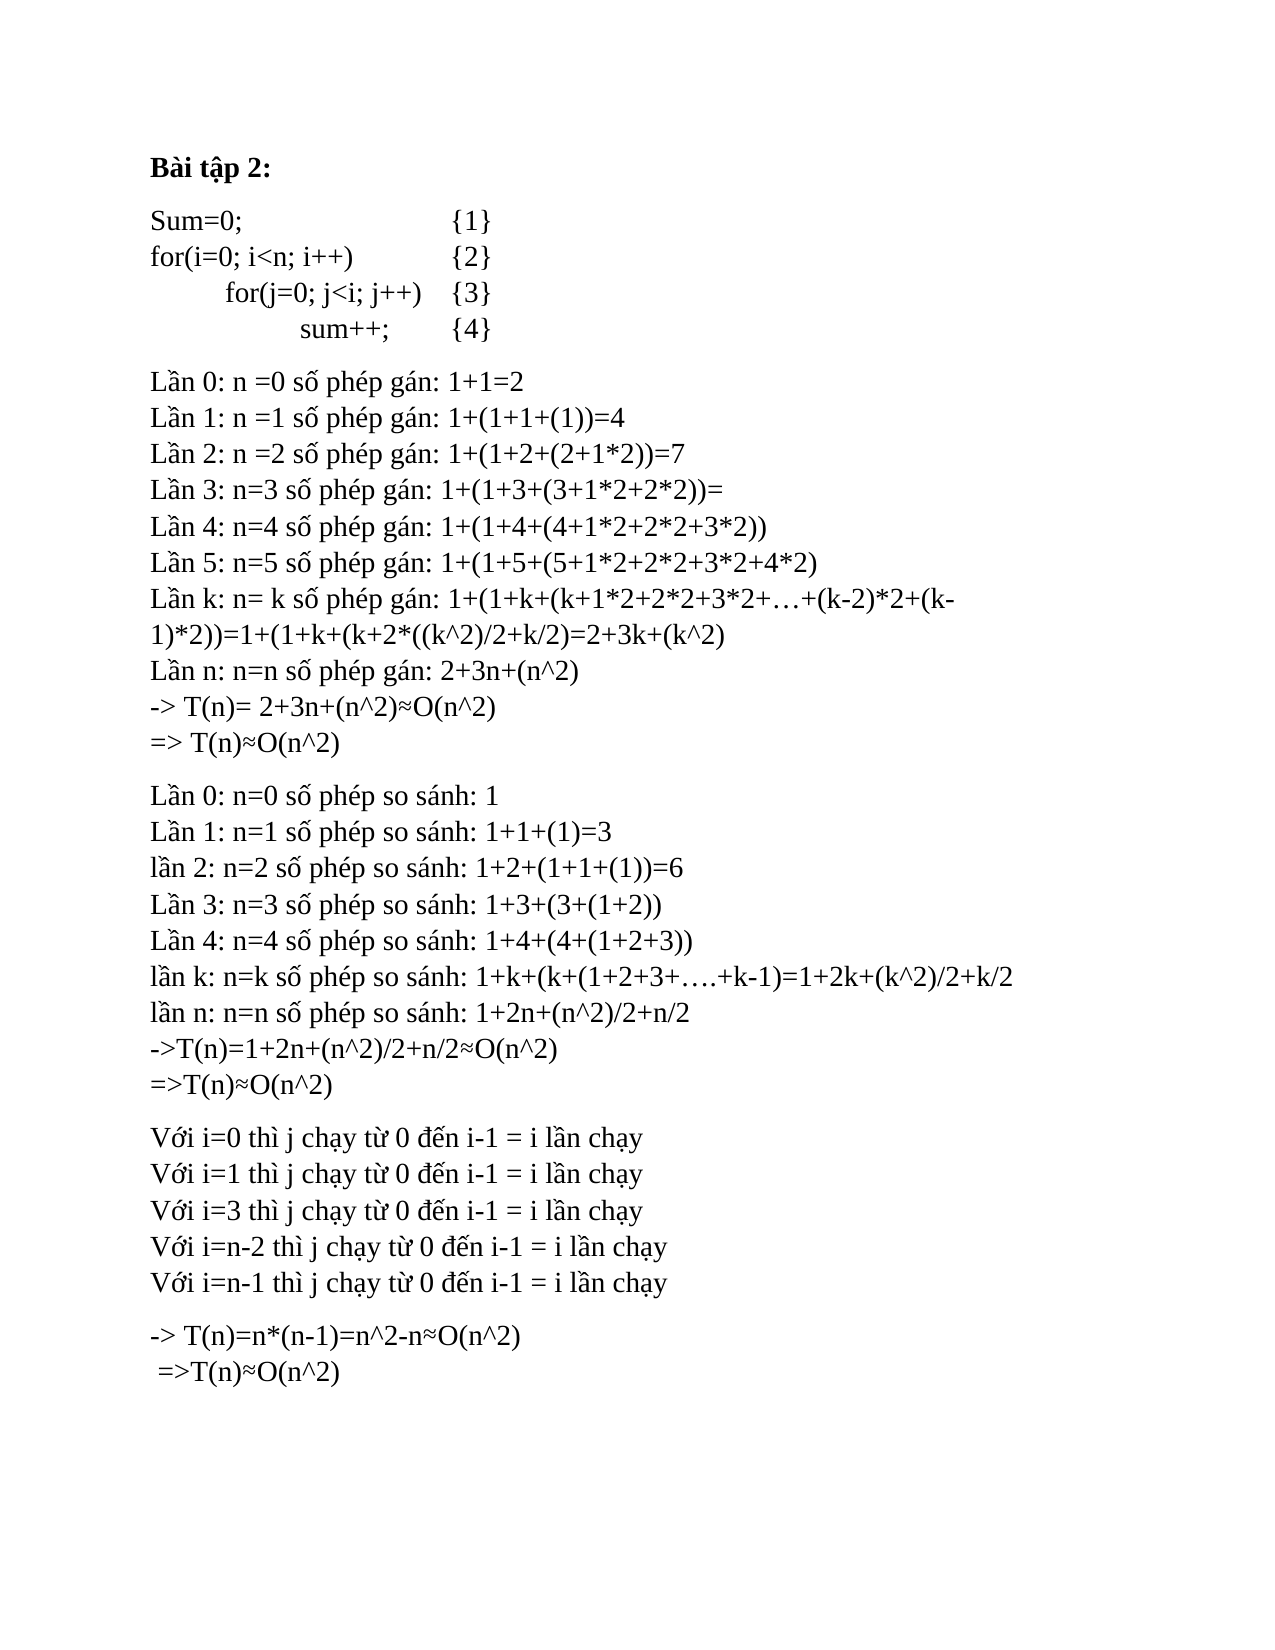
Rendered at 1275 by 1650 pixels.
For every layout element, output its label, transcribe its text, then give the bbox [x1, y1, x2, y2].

text Lần 0: n =0 số phép gán: 1+1=2 Lần 1: n =1 số phép gán: 1+(1+1+(1))=4 Lần 2: n =2 số phép gán: 1+(1+2+(2+1*2))=7 Lần 3: n=3 số phép gán: 1+(1+3+(3+1*2+2*2))= Lần 4: n=4 số phép gán: 1+(1+4+(4+1*2+2*2+3*2)) Lần 5: n=5 số phép gán: 1+(1+5+(5+1*2+2*2+3*2+4*2) Lần k: n= k số phép gán: 1+(1+k+(k+1*2+2*2+3*2+…+(k-2)*2+(k-1)*2))=1+(1+k+(k+2*((k^2)/2+k/2)=2+3k+(k^2) Lần n: n=n số phép gán: 2+3n+(n^2) -> T(n)= 2+3n+(n^2)O(n^2) => T(n)O(n^2) [150, 364, 1125, 759]
text Bài tập 2: [150, 150, 1125, 183]
text Với i=0 thì j chạy từ 0 đến i-1 = i lần chạy Với i=1 thì j chạy từ 0 đến i-1 = i lần chạy Với i=3 thì j chạy từ 0 đến i-1 = i lần chạy Với i=n-2 thì j chạy từ 0 đến i-1 = i lần chạy Với i=n-1 thì j chạy từ 0 đến i-1 = i lần chạy [150, 1120, 1125, 1298]
text Sum=0; {1} for(i=0; i<n; i++) {2} for(j=0; j<i; j++) {3} sum++; {4} [150, 203, 1125, 345]
text -> T(n)=n*(n-1)=n^2-nO(n^2) =>T(n)O(n^2) [150, 1318, 1125, 1387]
text Lần 0: n=0 số phép so sánh: 1 Lần 1: n=1 số phép so sánh: 1+1+(1)=3 lần 2: n=2 số phép so sánh: 1+2+(1+1+(1))=6 Lần 3: n=3 số phép so sánh: 1+3+(3+(1+2)) Lần 4: n=4 số phép so sánh: 1+4+(4+(1+2+3)) lần k: n=k số phép so sánh: 1+k+(k+(1+2+3+….+k-1)=1+2k+(k^2)/2+k/2 lần n: n=n số phép so sánh: 1+2n+(n^2)/2+n/2 ->T(n)=1+2n+(n^2)/2+n/2O(n^2) =>T(n)O(n^2) [150, 778, 1125, 1101]
